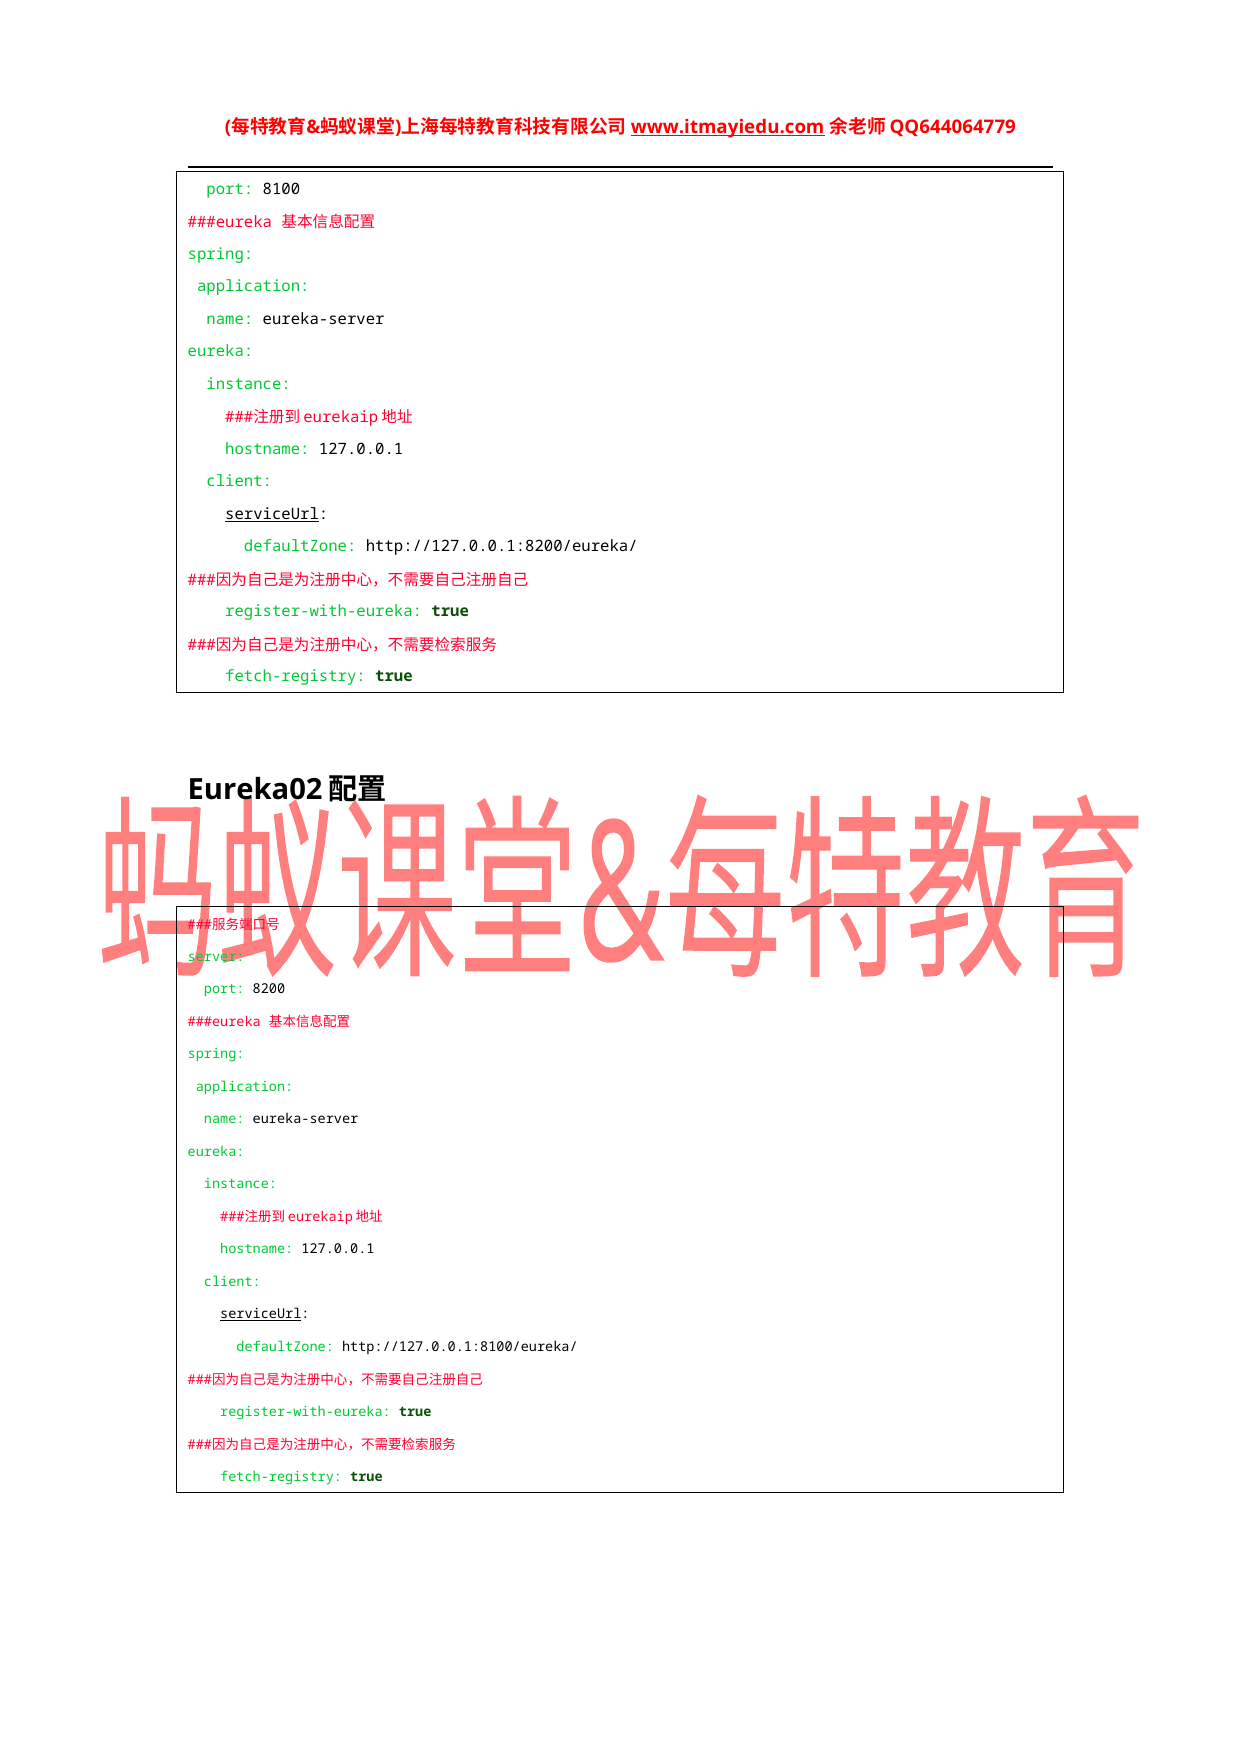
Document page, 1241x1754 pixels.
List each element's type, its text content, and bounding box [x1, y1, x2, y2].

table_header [177, 172, 1063, 692]
table_header ###服务端口号 server: port: 8200 ###eureka 基本信息配置 spring: application: name: eureka-server eureka: instance: ###注册到eurekaip地址 hostname: 127.0.0.1 client: serviceUrl: defaultZone: http://127.0.0.1:8100/eureka/ ###因为自己是为注册中心，不需要自己注册自己 register-with-eureka: true ###因为自己是为注册中心，不需要检索服务 fetch-registry: true [177, 907, 1063, 1492]
subtitle Eureka02配置 [187, 755, 1053, 820]
